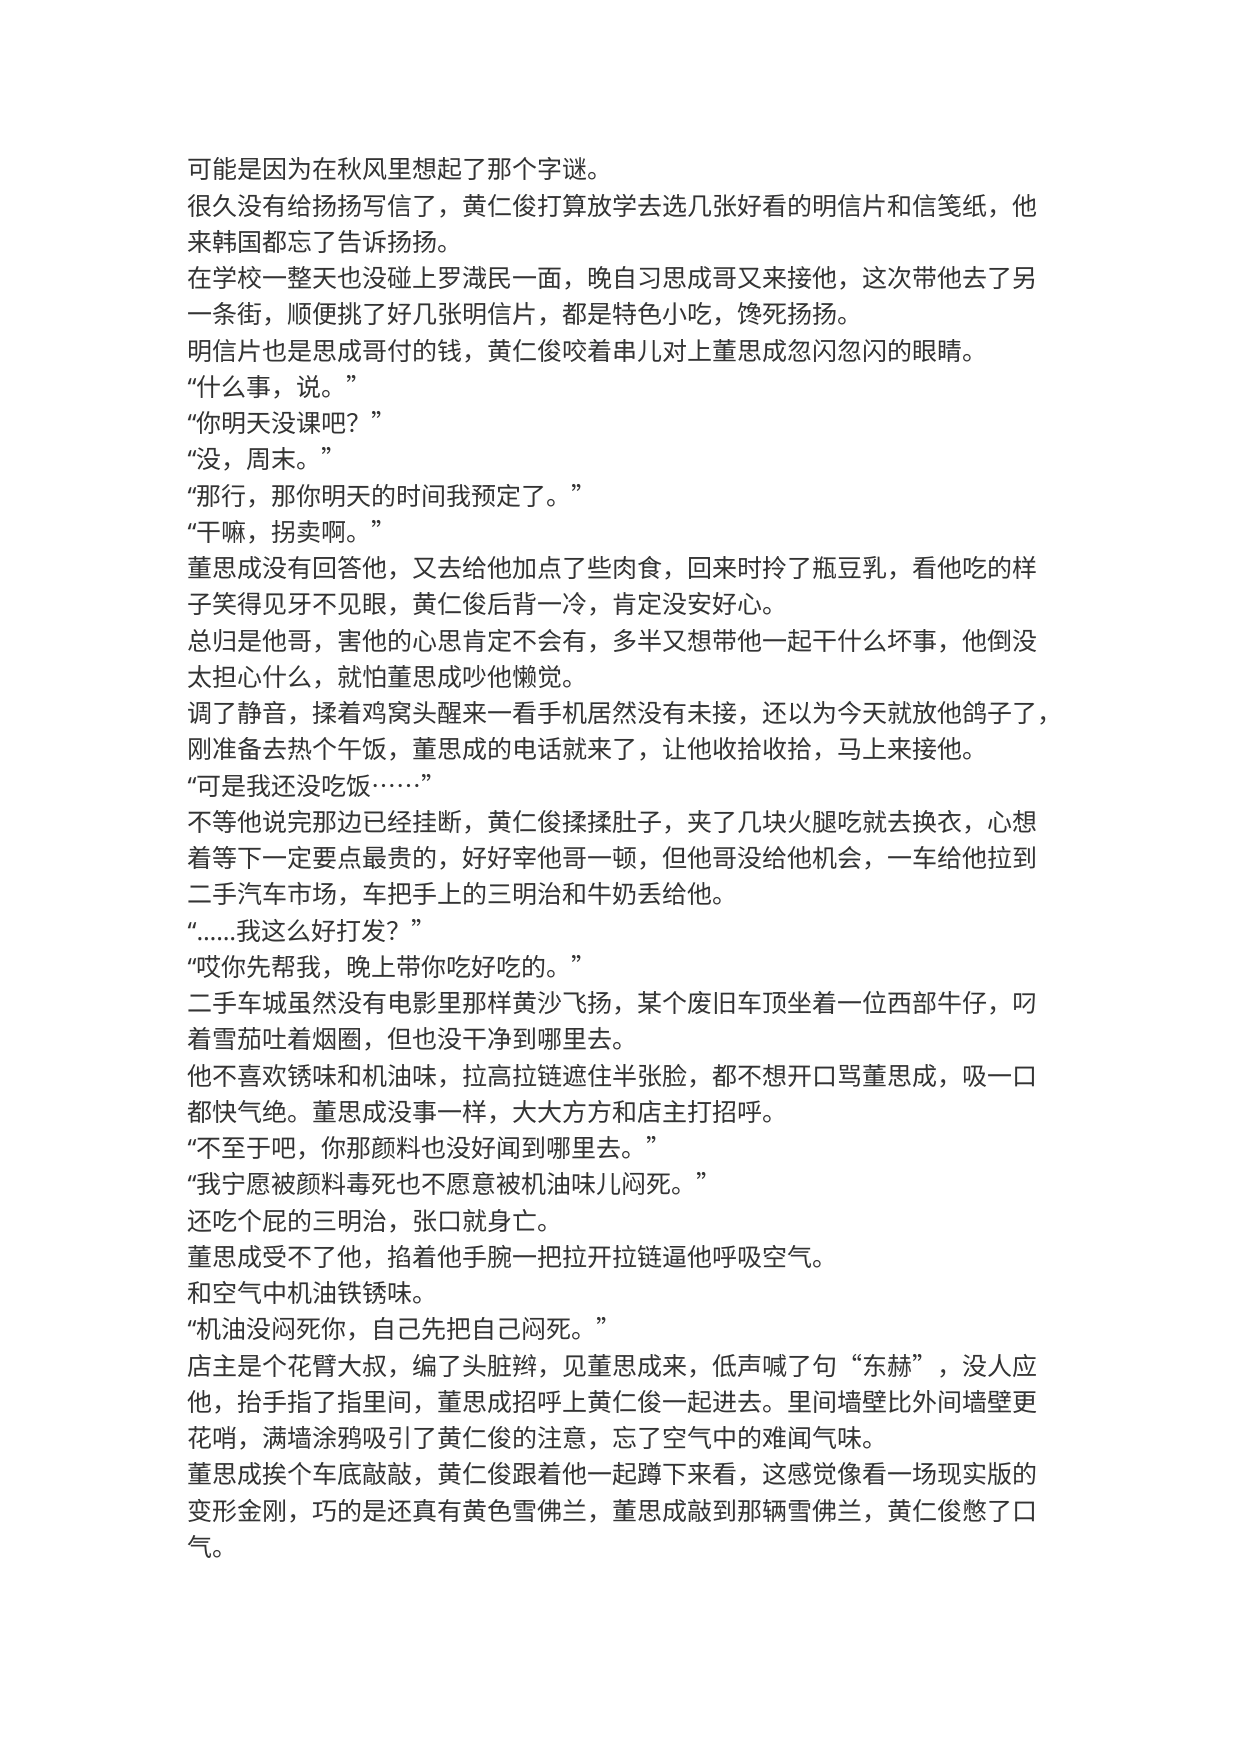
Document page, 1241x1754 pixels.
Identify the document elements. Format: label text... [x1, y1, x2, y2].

text 调了静音，揉着鸡窝头醒来一看手机居然没有未接，还以为今天就放他鸽子了，刚准备去热个午饭，董思成的电话就来了，让他收拾收拾，马上来接他。 [187, 694, 1053, 766]
text “不至于吧，你那颜料也没好闻到哪里去。” [187, 1129, 1053, 1165]
text “我宁愿被颜料毒死也不愿意被机油味儿闷死。” [187, 1165, 1053, 1201]
text 店主是个花臂大叔，编了头脏辫，见董思成来，低声喊了句“东赫”，没人应他，抬手指了指里间，董思成招呼上黄仁俊一起进去。里间墙壁比外间墙壁更花哨，满墙涂鸦吸引了黄仁俊的注意，忘了空气中的难闻气味。 [187, 1346, 1053, 1455]
text 二手车城虽然没有电影里那样黄沙飞扬，某个废旧车顶坐着一位西部牛仔，叼着雪茄吐着烟圈，但也没干净到哪里去。 [187, 984, 1053, 1056]
text 明信片也是思成哥付的钱，黄仁俊咬着串儿对上董思成忽闪忽闪的眼睛。 [187, 331, 1053, 367]
text 董思成挨个车底敲敲，黄仁俊跟着他一起蹲下来看，这感觉像看一场现实版的变形金刚，巧的是还真有黄色雪佛兰，董思成敲到那辆雪佛兰，黄仁俊憋了口气。 [187, 1455, 1053, 1564]
text “那行，那你明天的时间我预定了。” [187, 476, 1053, 512]
text 还吃个屁的三明治，张口就身亡。 [187, 1201, 1053, 1237]
text “哎你先帮我，晚上带你吃好吃的。” [187, 947, 1053, 984]
text 和空气中机油铁锈味。 [187, 1274, 1053, 1310]
text 很久没有给扬扬写信了，黄仁俊打算放学去选几张好看的明信片和信笺纸，他来韩国都忘了告诉扬扬。 [187, 186, 1053, 259]
text “没，周末。” [187, 440, 1053, 476]
text 董思成没有回答他，又去给他加点了些肉食，回来时拎了瓶豆乳，看他吃的样子笑得见牙不见眼，黄仁俊后背一冷，肯定没安好心。 [187, 549, 1053, 621]
text “可是我还没吃饭……” [187, 766, 1053, 802]
text 在学校一整天也没碰上罗渽民一面，晚自习思成哥又来接他，这次带他去了另一条街，顺便挑了好几张明信片，都是特色小吃，馋死扬扬。 [187, 259, 1053, 331]
text “你明天没课吧？” [187, 404, 1053, 440]
text “机油没闷死你，自己先把自己闷死。” [187, 1310, 1053, 1346]
text “……我这么好打发？” [187, 911, 1053, 947]
text 他不喜欢锈味和机油味，拉高拉链遮住半张脸，都不想开口骂董思成，吸一口都快气绝。董思成没事一样，大大方方和店主打招呼。 [187, 1056, 1053, 1129]
text “干嘛，拐卖啊。” [187, 512, 1053, 549]
text 总归是他哥，害他的心思肯定不会有，多半又想带他一起干什么坏事，他倒没太担心什么，就怕董思成吵他懒觉。 [187, 621, 1053, 694]
text “什么事，说。” [187, 367, 1053, 404]
text 董思成受不了他，掐着他手腕一把拉开拉链逼他呼吸空气。 [187, 1237, 1053, 1274]
text 可能是因为在秋风里想起了那个字谜。 [187, 150, 1053, 186]
text 不等他说完那边已经挂断，黄仁俊揉揉肚子，夹了几块火腿吃就去换衣，心想着等下一定要点最贵的，好好宰他哥一顿，但他哥没给他机会，一车给他拉到二手汽车市场，车把手上的三明治和牛奶丢给他。 [187, 802, 1053, 911]
